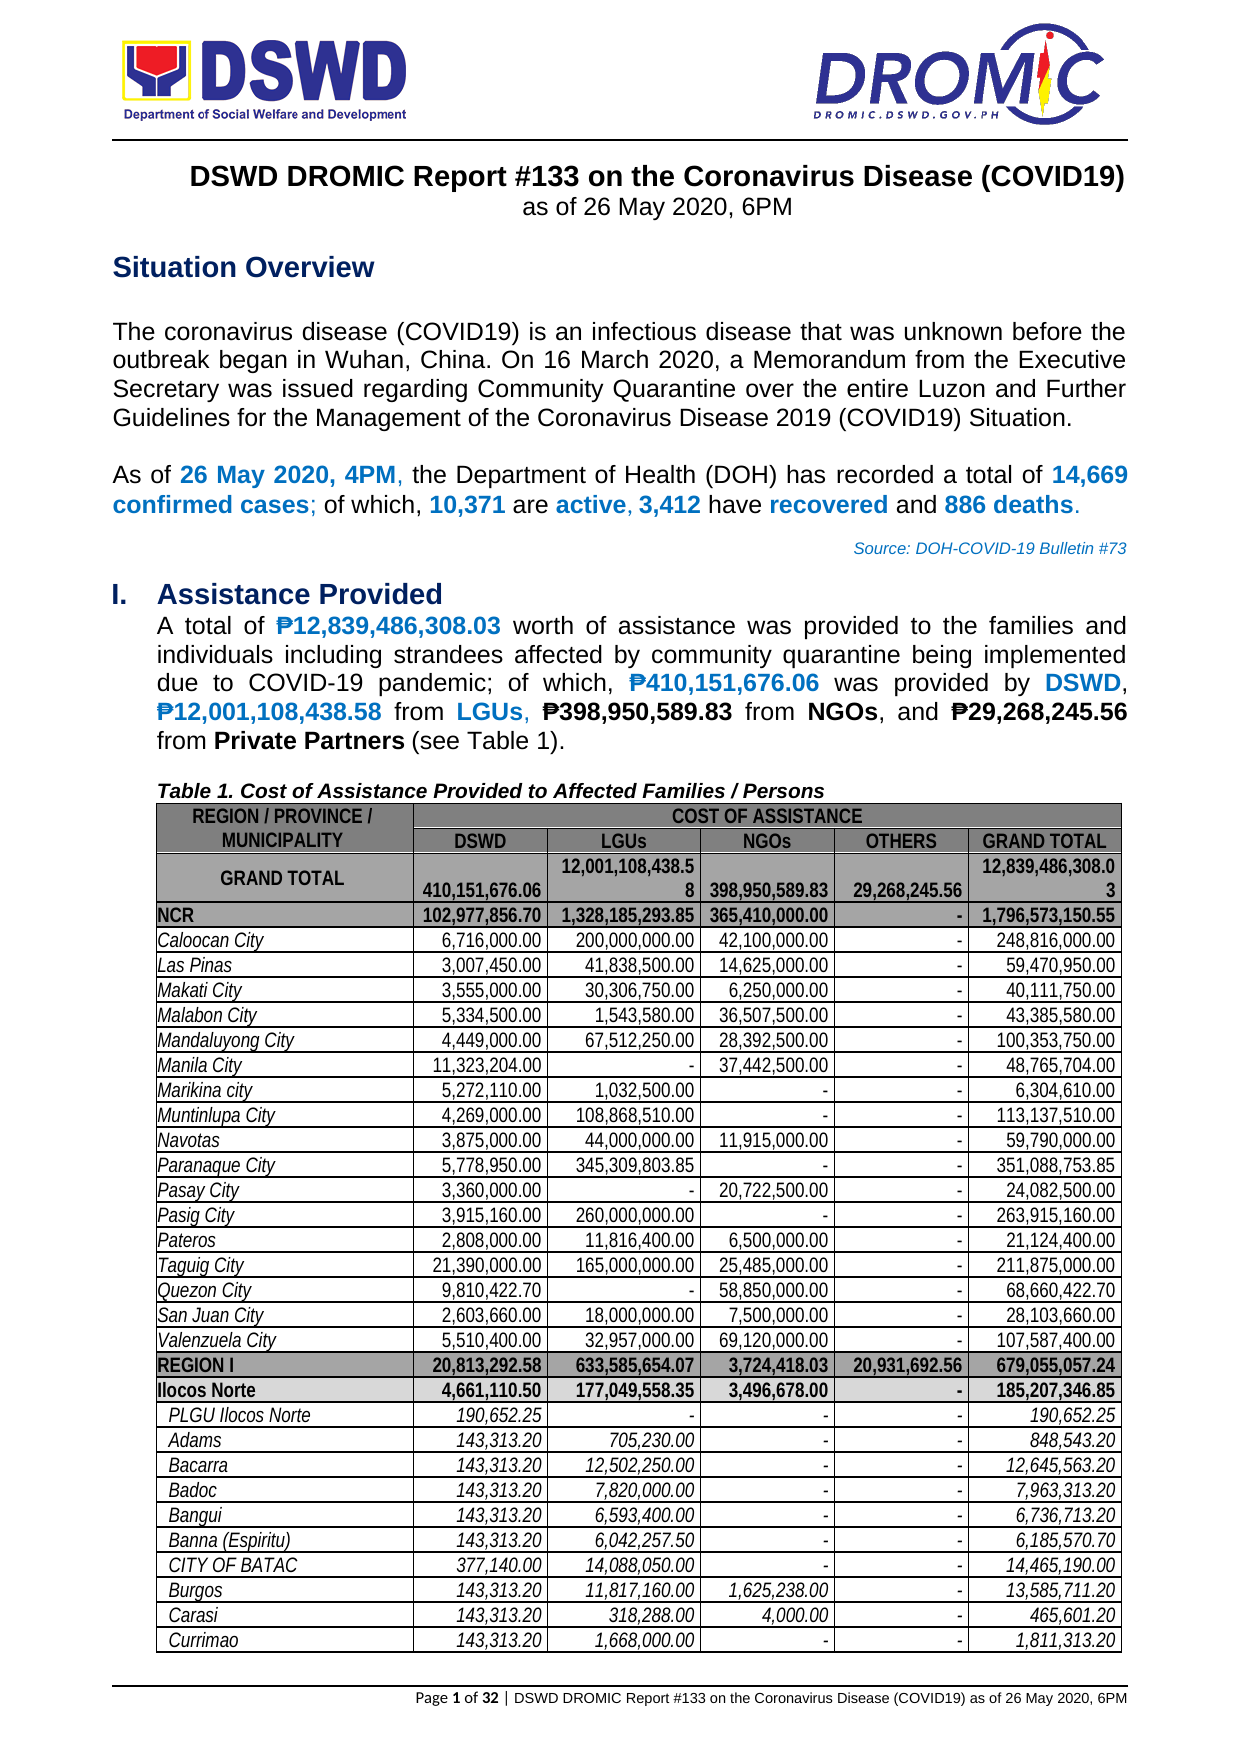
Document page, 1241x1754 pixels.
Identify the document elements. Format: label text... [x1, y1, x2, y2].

table_cell 1,543,580.00 [548, 1003, 700, 1026]
table_cell - [548, 1403, 700, 1426]
text DSWD DROMIC Report #133 on the Coronavirus Disease (COVID19) [187, 159, 1128, 192]
table_cell - [835, 1203, 968, 1226]
table_cell 410,151,676.06 [414, 854, 547, 901]
text as of 26 May 2020, 6PM [187, 192, 1128, 221]
table_cell - [835, 1578, 968, 1601]
table_cell - [835, 1128, 968, 1151]
table_cell 6,185,570.70 [969, 1528, 1121, 1551]
table_cell 25,485,000.00 [701, 1253, 834, 1276]
table_cell 1,796,573,150.55 [969, 903, 1121, 926]
table_cell 108,868,510.00 [548, 1103, 700, 1126]
table_cell - [701, 1453, 834, 1476]
table_cell - [835, 928, 968, 951]
table_cell [157, 1603, 168, 1626]
table_cell - [701, 1103, 834, 1126]
table_cell San Juan City [157, 1303, 413, 1326]
table_cell 2,603,660.00 [414, 1303, 547, 1326]
table_cell 211,875,000.00 [969, 1253, 1121, 1276]
table_cell 365,410,000.00 [701, 903, 834, 926]
table_cell 5,510,400.00 [414, 1328, 547, 1351]
table_cell Ilocos Norte [157, 1378, 413, 1401]
table_cell Makati City [157, 978, 413, 1001]
table_cell [157, 1528, 168, 1551]
table_cell [157, 1553, 168, 1576]
table_cell Carasi [168, 1603, 413, 1626]
table_cell Malabon City [157, 1003, 413, 1026]
table_cell 200,000,000.00 [548, 928, 700, 951]
table_cell 14,625,000.00 [701, 953, 834, 976]
table_cell 143,313.20 [414, 1578, 547, 1601]
table_cell 11,816,400.00 [548, 1228, 700, 1251]
table_cell - [701, 1628, 834, 1651]
table_cell 20,931,692.56 [835, 1353, 968, 1376]
table_cell 6,593,400.00 [548, 1503, 700, 1526]
text Table 1. Cost of Assistance Provided to Affected Families / Persons [112, 778, 1128, 802]
table_cell 3,875,000.00 [414, 1128, 547, 1151]
table_cell 18,000,000.00 [548, 1303, 700, 1326]
table_cell GRAND TOTAL [157, 854, 413, 901]
table_cell GRAND TOTAL [969, 829, 1121, 852]
table_cell - [701, 1203, 834, 1226]
table_cell 28,392,500.00 [701, 1028, 834, 1051]
table_cell 30,306,750.00 [548, 978, 700, 1001]
table_cell 21,124,400.00 [969, 1228, 1121, 1251]
table_cell Mandaluyong City [157, 1028, 413, 1051]
table_cell - [701, 1403, 834, 1426]
table_cell 12,001,108,438.58 [548, 854, 700, 901]
table_cell 37,442,500.00 [701, 1053, 834, 1076]
table_cell 848,543.20 [969, 1428, 1121, 1451]
table_cell 113,137,510.00 [969, 1103, 1121, 1126]
table_cell - [701, 1503, 834, 1526]
table_cell Pateros [157, 1228, 413, 1251]
table_cell 260,000,000.00 [548, 1203, 700, 1226]
table_cell 13,585,711.20 [969, 1578, 1121, 1601]
table_cell 318,288.00 [548, 1603, 700, 1626]
table_cell 59,790,000.00 [969, 1128, 1121, 1151]
table_cell [157, 1403, 168, 1426]
table_cell - [835, 1303, 968, 1326]
table_cell 44,000,000.00 [548, 1128, 700, 1151]
table_cell 1,625,238.00 [701, 1578, 834, 1601]
table_cell - [548, 1178, 700, 1201]
table_cell - [701, 1528, 834, 1551]
table_cell 4,661,110.50 [414, 1378, 547, 1401]
table_cell NGOs [701, 829, 834, 852]
table_cell Bacarra [168, 1453, 413, 1476]
table_cell 9,810,422.70 [414, 1278, 547, 1301]
table_cell REGION I [157, 1353, 413, 1376]
table_cell 102,977,856.70 [414, 903, 547, 926]
table_cell 6,304,610.00 [969, 1078, 1121, 1101]
table_cell Muntinlupa City [157, 1103, 413, 1126]
table_cell 4,000.00 [701, 1603, 834, 1626]
table_cell 11,915,000.00 [701, 1128, 834, 1151]
table_cell 14,088,050.00 [548, 1553, 700, 1576]
table_cell Adams [168, 1428, 413, 1451]
table_cell Currimao [168, 1628, 413, 1651]
table_cell Paranaque City [157, 1153, 413, 1176]
table_cell - [835, 1628, 968, 1651]
table_cell 28,103,660.00 [969, 1303, 1121, 1326]
table_cell Quezon City [157, 1278, 413, 1301]
table_cell OTHERS [835, 829, 968, 852]
table_cell - [835, 1278, 968, 1301]
table_cell Taguig City [157, 1253, 413, 1276]
picture [112, 37, 417, 125]
table_cell - [835, 1228, 968, 1251]
table_cell [157, 1578, 168, 1601]
table_cell - [701, 1153, 834, 1176]
table_cell 7,500,000.00 [701, 1303, 834, 1326]
table_cell - [835, 1028, 968, 1051]
table_cell - [835, 953, 968, 976]
table_cell - [548, 1053, 700, 1076]
table_cell - [835, 903, 968, 926]
table_cell 69,120,000.00 [701, 1328, 834, 1351]
table_cell [157, 1503, 168, 1526]
table_cell - [701, 1428, 834, 1451]
table_cell 3,555,000.00 [414, 978, 547, 1001]
table_cell 42,100,000.00 [701, 928, 834, 951]
table_cell Banna (Espiritu) [168, 1528, 413, 1551]
table_cell 190,652.25 [414, 1403, 547, 1426]
table_cell 377,140.00 [414, 1553, 547, 1576]
table_cell - [835, 1553, 968, 1576]
table_cell - [835, 1478, 968, 1501]
table_cell [157, 1453, 168, 1476]
table_cell 165,000,000.00 [548, 1253, 700, 1276]
table_cell 3,360,000.00 [414, 1178, 547, 1201]
table_cell PLGU Ilocos Norte [168, 1403, 413, 1426]
table_cell 1,811,313.20 [969, 1628, 1121, 1651]
table_cell 143,313.20 [414, 1603, 547, 1626]
table_cell 29,268,245.56 [835, 854, 968, 901]
table_cell 12,645,563.20 [969, 1453, 1121, 1476]
table_header COST OF ASSISTANCE [414, 804, 1121, 827]
table_cell 21,390,000.00 [414, 1253, 547, 1276]
table_cell Las Pinas [157, 953, 413, 976]
table_cell 40,111,750.00 [969, 978, 1121, 1001]
table_cell [157, 1628, 168, 1651]
table_cell 3,724,418.03 [701, 1353, 834, 1376]
table_cell 3,007,450.00 [414, 953, 547, 976]
table_cell - [835, 1053, 968, 1076]
table_cell 4,269,000.00 [414, 1103, 547, 1126]
table_cell Navotas [157, 1128, 413, 1151]
table_cell NCR [157, 903, 413, 926]
table_cell Pasay City [157, 1178, 413, 1201]
table_cell 12,839,486,308.03 [969, 854, 1121, 901]
table_cell 107,587,400.00 [969, 1328, 1121, 1351]
table_cell CITY OF BATAC [168, 1553, 413, 1576]
text Source: DOH-COVID-19 Bulletin #73 [112, 539, 1128, 558]
table_cell - [835, 1603, 968, 1626]
table_cell - [835, 1403, 968, 1426]
table_cell 1,032,500.00 [548, 1078, 700, 1101]
table_cell - [701, 1553, 834, 1576]
table_cell 633,585,654.07 [548, 1353, 700, 1376]
table_cell Burgos [168, 1578, 413, 1601]
table_cell 24,082,500.00 [969, 1178, 1121, 1201]
table_cell Caloocan City [157, 928, 413, 951]
table_cell Marikina city [157, 1078, 413, 1101]
table_cell - [835, 1103, 968, 1126]
table_cell 7,820,000.00 [548, 1478, 700, 1501]
table_cell 705,230.00 [548, 1428, 700, 1451]
text The coronavirus disease (COVID19) is an infectious disease that was unknown before the outbreak began in Wuhan, China. On 16 March 2020, a Memorandum from the Executive Secretary was issued regarding Community Quarantine over the entire Luzon and Further Guidelines for the Management of the Coronavirus Disease 2019 (COVID19) Situation. [112, 317, 1128, 432]
table_cell 5,778,950.00 [414, 1153, 547, 1176]
table_cell 190,652.25 [969, 1403, 1121, 1426]
table_cell 185,207,346.85 [969, 1378, 1121, 1401]
table_cell DSWD [414, 829, 547, 852]
table_cell 43,385,580.00 [969, 1003, 1121, 1026]
table_cell 36,507,500.00 [701, 1003, 834, 1026]
table_cell 4,449,000.00 [414, 1028, 547, 1051]
table_cell 59,470,950.00 [969, 953, 1121, 976]
table_cell 679,055,057.24 [969, 1353, 1121, 1376]
table_cell - [835, 1178, 968, 1201]
table_cell - [835, 1078, 968, 1101]
table_cell 32,957,000.00 [548, 1328, 700, 1351]
table_cell Bangui [168, 1503, 413, 1526]
table_cell 465,601.20 [969, 1603, 1121, 1626]
table_cell 6,500,000.00 [701, 1228, 834, 1251]
text A total of ₱12,839,486,308.03 worth of assistance was provided to the families and individuals including strandees affected by community quarantine being implemented due to COVID-19 pandemic; of which, ₱410,151,676.06 was provided by DSWD, ₱12,001,108,438.58 from LGUs, ₱398,950,589.83 from NGOs, and ₱29,268,245.56 from Private Partners (see Table 1). [157, 611, 1128, 754]
table_cell [157, 1478, 168, 1501]
table_cell 143,313.20 [414, 1503, 547, 1526]
table_cell 1,328,185,293.85 [548, 903, 700, 926]
table_cell - [701, 1478, 834, 1501]
table_header REGION / PROVINCE / MUNICIPALITY [157, 804, 413, 852]
table_cell 68,660,422.70 [969, 1278, 1121, 1301]
table_cell 6,042,257.50 [548, 1528, 700, 1551]
table_cell 11,323,204.00 [414, 1053, 547, 1076]
table_cell 248,816,000.00 [969, 928, 1121, 951]
table_cell - [701, 1078, 834, 1101]
list Assistance Provided [111, 577, 1128, 611]
table_cell 345,309,803.85 [548, 1153, 700, 1176]
table_cell 143,313.20 [414, 1453, 547, 1476]
table_cell 263,915,160.00 [969, 1203, 1121, 1226]
table_cell 143,313.20 [414, 1528, 547, 1551]
table_cell 351,088,753.85 [969, 1153, 1121, 1176]
table_cell 143,313.20 [414, 1428, 547, 1451]
table_cell 5,334,500.00 [414, 1003, 547, 1026]
table_cell 177,049,558.35 [548, 1378, 700, 1401]
table_cell 7,963,313.20 [969, 1478, 1121, 1501]
table_cell - [548, 1278, 700, 1301]
table_cell 1,668,000.00 [548, 1628, 700, 1651]
table_cell [157, 1428, 168, 1451]
table_cell Pasig City [157, 1203, 413, 1226]
table_cell 11,817,160.00 [548, 1578, 700, 1601]
table_cell 398,950,589.83 [701, 854, 834, 901]
table_cell 67,512,250.00 [548, 1028, 700, 1051]
table_cell - [835, 1328, 968, 1351]
table_cell 20,813,292.58 [414, 1353, 547, 1376]
text As of 26 May 2020, 4PM, the Department of Health (DOH) has recorded a total of 14,669 confirmed cases; of which, 10,371 are active, 3,412 have recovered and 886 deaths. [112, 461, 1128, 520]
table_cell 100,353,750.00 [969, 1028, 1121, 1051]
table_cell Manila City [157, 1053, 413, 1076]
table_cell 2,808,000.00 [414, 1228, 547, 1251]
table_cell 6,250,000.00 [701, 978, 834, 1001]
table_cell - [835, 978, 968, 1001]
table_cell 6,716,000.00 [414, 928, 547, 951]
table_cell - [835, 1503, 968, 1526]
table_cell 41,838,500.00 [548, 953, 700, 976]
table_cell - [835, 1428, 968, 1451]
table_cell 14,465,190.00 [969, 1553, 1121, 1576]
table_cell LGUs [548, 829, 700, 852]
table_cell 58,850,000.00 [701, 1278, 834, 1301]
table_cell 143,313.20 [414, 1628, 547, 1651]
table_cell - [835, 1453, 968, 1476]
table_cell - [835, 1003, 968, 1026]
text Situation Overview [112, 250, 1128, 283]
table_cell 143,313.20 [414, 1478, 547, 1501]
table_cell 3,915,160.00 [414, 1203, 547, 1226]
table_cell Valenzuela City [157, 1328, 413, 1351]
table_cell 12,502,250.00 [548, 1453, 700, 1476]
picture [781, 23, 1133, 125]
table_cell 20,722,500.00 [701, 1178, 834, 1201]
table_cell - [835, 1528, 968, 1551]
table_cell - [835, 1253, 968, 1276]
table_cell - [835, 1378, 968, 1401]
table_cell 3,496,678.00 [701, 1378, 834, 1401]
table_cell 5,272,110.00 [414, 1078, 547, 1101]
table_cell 48,765,704.00 [969, 1053, 1121, 1076]
table_cell - [835, 1153, 968, 1176]
table_cell 6,736,713.20 [969, 1503, 1121, 1526]
table_cell Badoc [168, 1478, 413, 1501]
